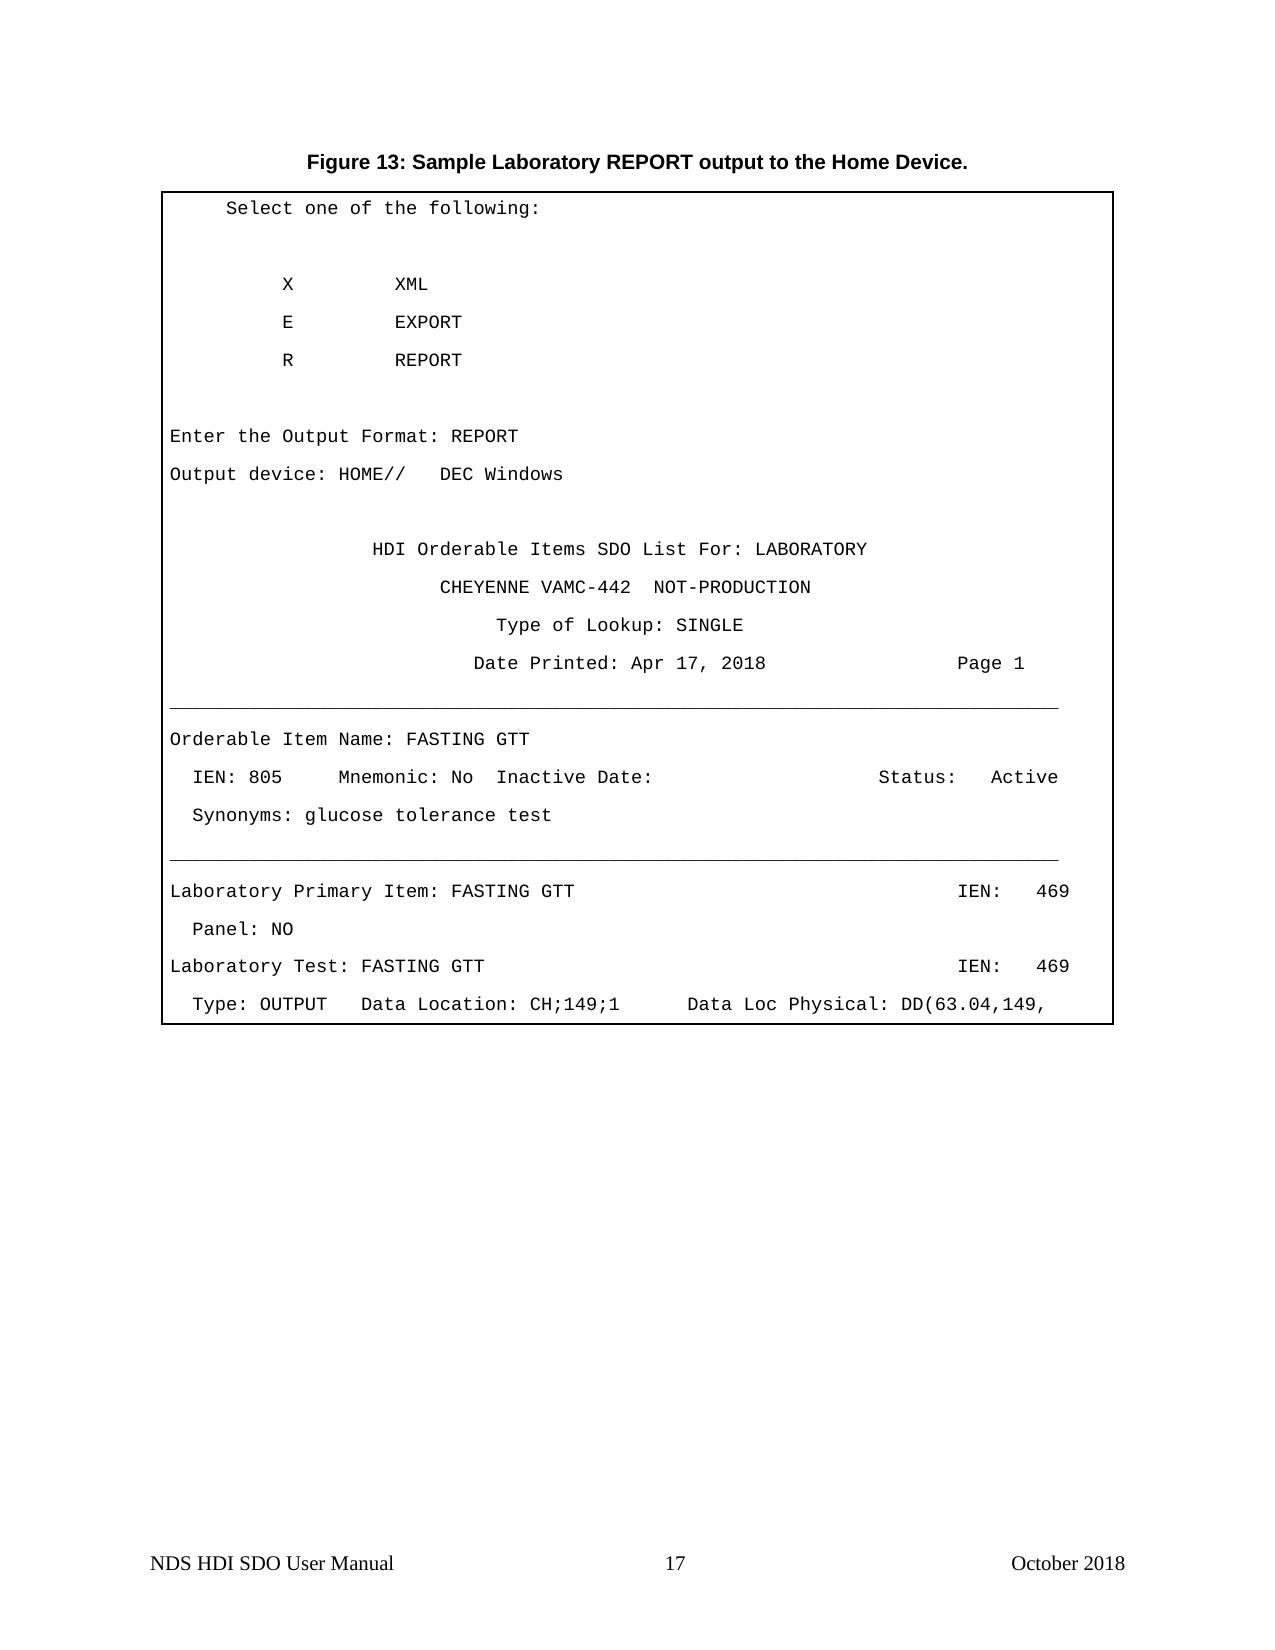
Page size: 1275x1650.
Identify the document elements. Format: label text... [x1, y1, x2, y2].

text Orderable Item Name: FASTING GTT [163, 721, 1112, 751]
text _______________________________________________________________________________ [163, 683, 1112, 713]
text Panel: NO [163, 911, 1112, 941]
text Enter the Output Format: REPORT [163, 418, 1112, 448]
text Date Printed: Apr 17, 2018 Page 1 [163, 646, 1112, 675]
text Type of Lookup: SINGLE [163, 608, 1112, 637]
text X XML [163, 266, 1112, 296]
text Synonyms: glucose tolerance test [163, 797, 1112, 827]
text CHEYENNE VAMC-442 NOT-PRODUCTION [163, 570, 1112, 599]
text HDI Orderable Items SDO List For: LABORATORY [163, 532, 1112, 561]
text Output device: HOME// DEC Windows [163, 456, 1112, 486]
text Laboratory Test: FASTING GTT IEN: 469 [163, 949, 1112, 978]
text Type: OUTPUT Data Location: CH;149;1 Data Loc Physical: DD(63.04,149, [163, 987, 1112, 1023]
text Laboratory Primary Item: FASTING GTT IEN: 469 [163, 873, 1112, 903]
text R REPORT [163, 342, 1112, 372]
text E EXPORT [163, 304, 1112, 334]
text IEN: 805 Mnemonic: No Inactive Date: Status: Active [163, 759, 1112, 789]
text Select one of the following: [163, 193, 1112, 220]
text _______________________________________________________________________________ [163, 835, 1112, 865]
